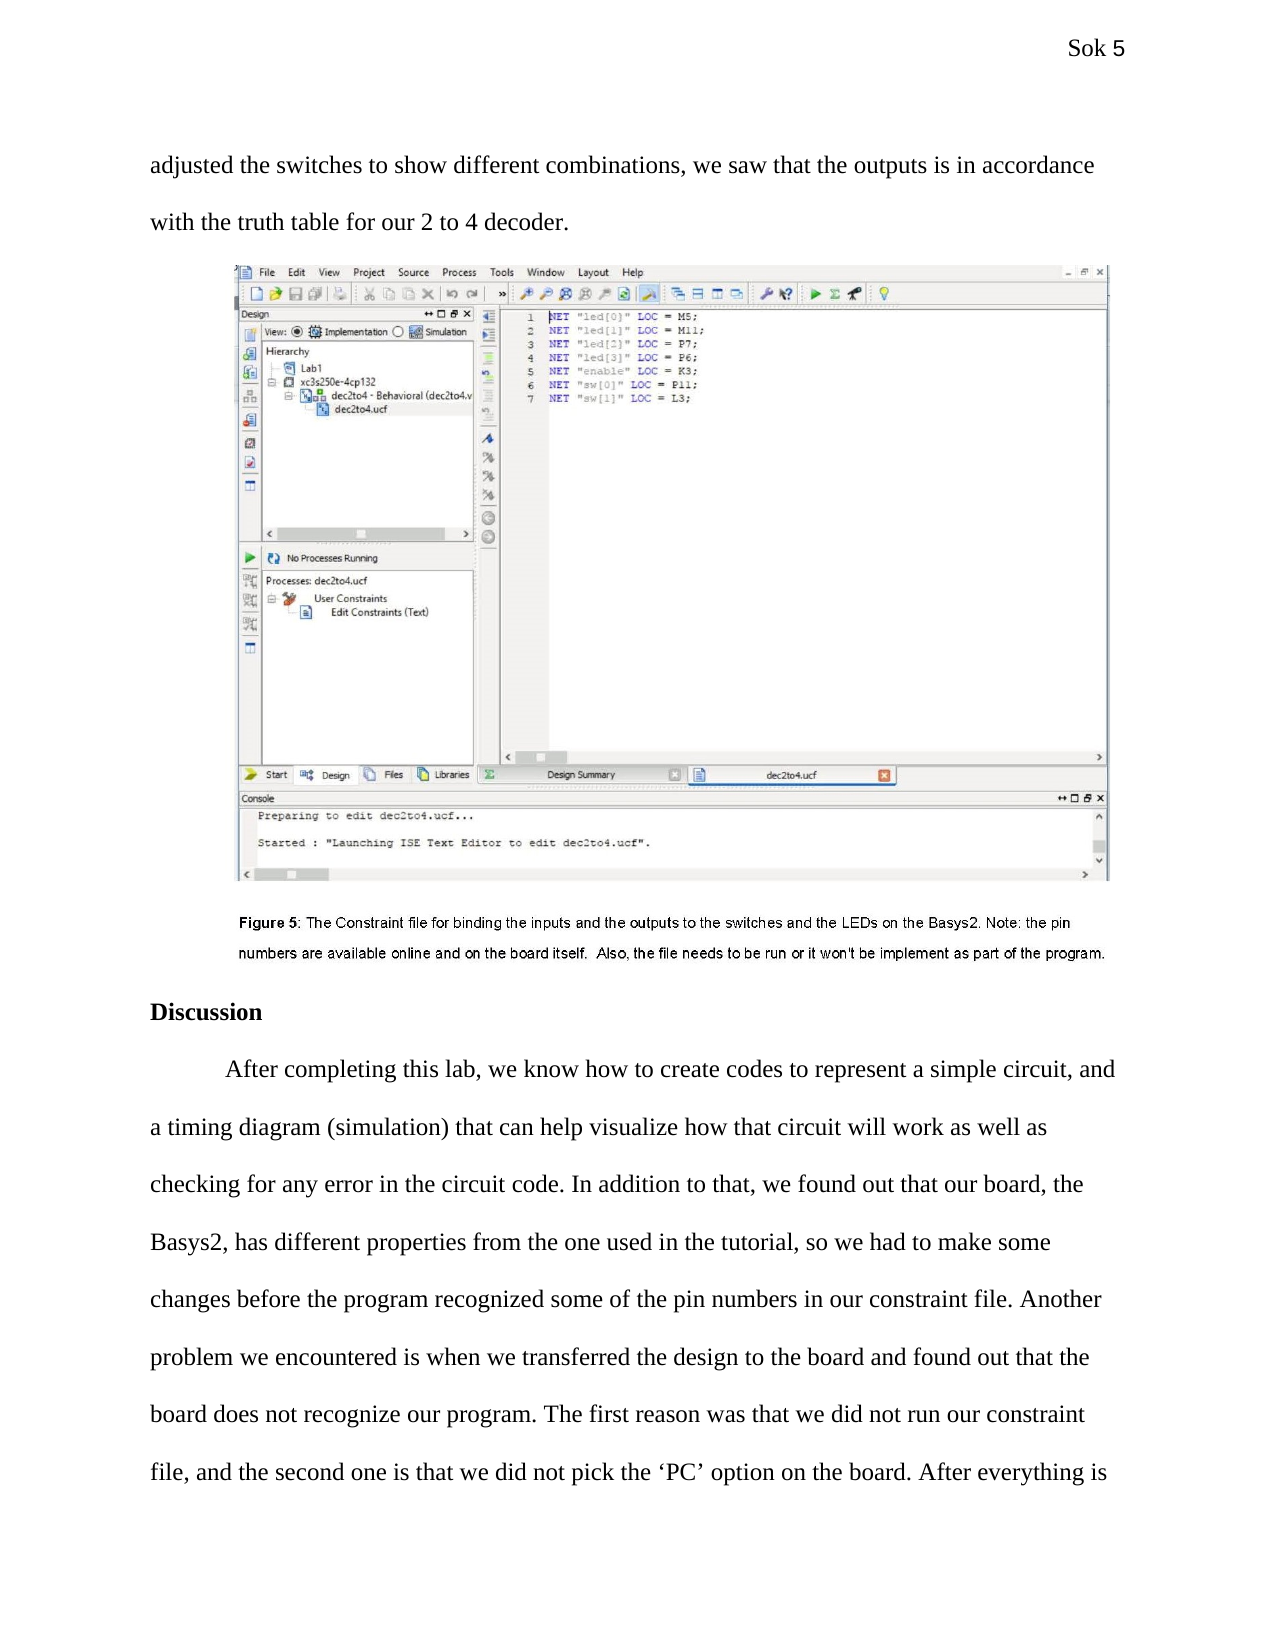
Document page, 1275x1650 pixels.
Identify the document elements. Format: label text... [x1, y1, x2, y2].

text Discussion [150, 997, 1125, 1026]
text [150, 1054, 1125, 1486]
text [150, 150, 1125, 236]
picture [225, 265, 1110, 971]
